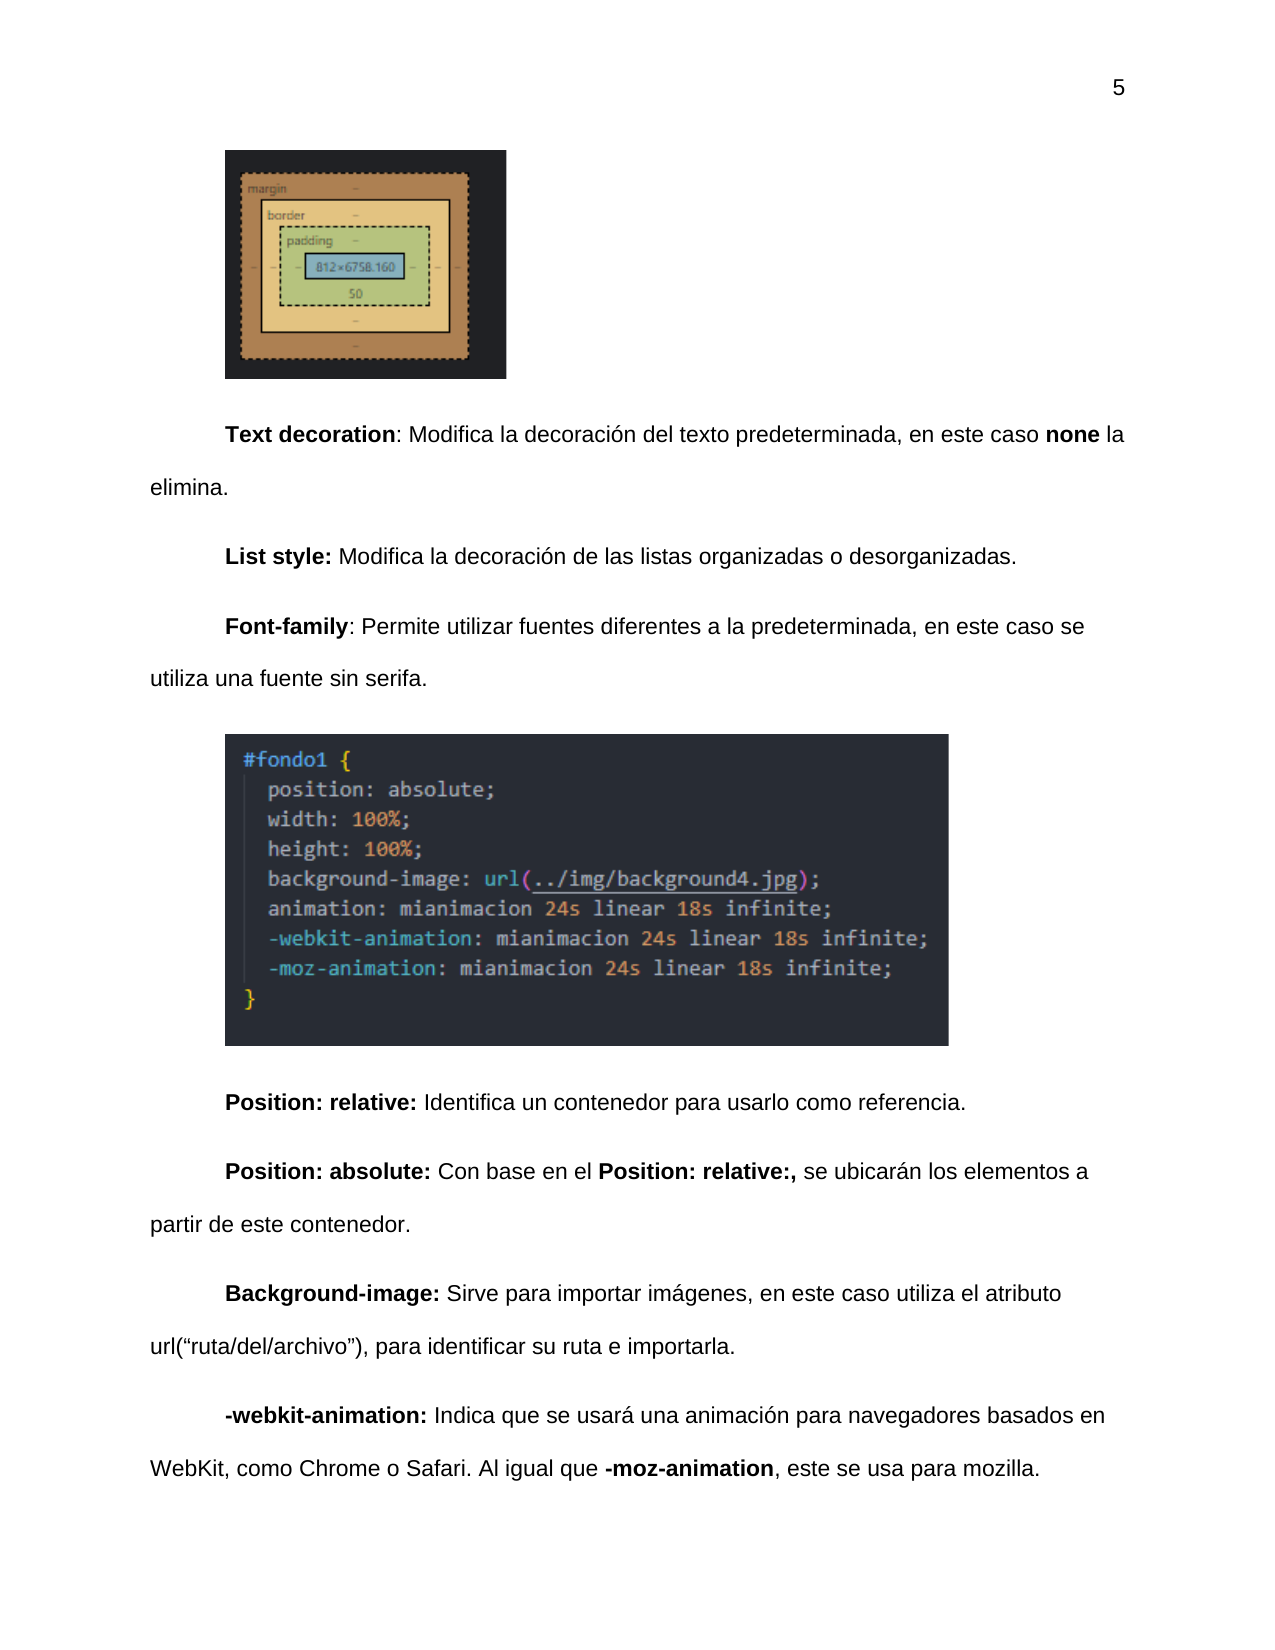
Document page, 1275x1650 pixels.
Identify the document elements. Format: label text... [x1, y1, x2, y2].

text Text decoration: Modifica la decoración del texto predeterminada, en este caso none la elimina. [150, 421, 1125, 500]
text -webkit-animation: Indica que se usará una animación para navegadores basados en WebKit, como Chrome o Safari. Al igual que -moz-animation, este se usa para mozilla. [150, 1402, 1125, 1481]
text List style: Modifica la decoración de las listas organizadas o desorganizadas. [150, 543, 1125, 569]
text Position: absolute: Con base en el Position: relative:, se ubicarán los elementos a partir de este contenedor. [150, 1158, 1125, 1237]
text Background-image: Sirve para importar imágenes, en este caso utiliza el atributo url(“ruta/del/archivo”), para identificar su ruta e importarla. [150, 1280, 1125, 1359]
text Font-family: Permite utilizar fuentes diferentes a la predeterminada, en este caso se utiliza una fuente sin serifa. [150, 613, 1125, 692]
text Position: relative: Identifica un contenedor para usarlo como referencia. [150, 1089, 1125, 1115]
picture [225, 734, 949, 1046]
picture [225, 150, 507, 379]
